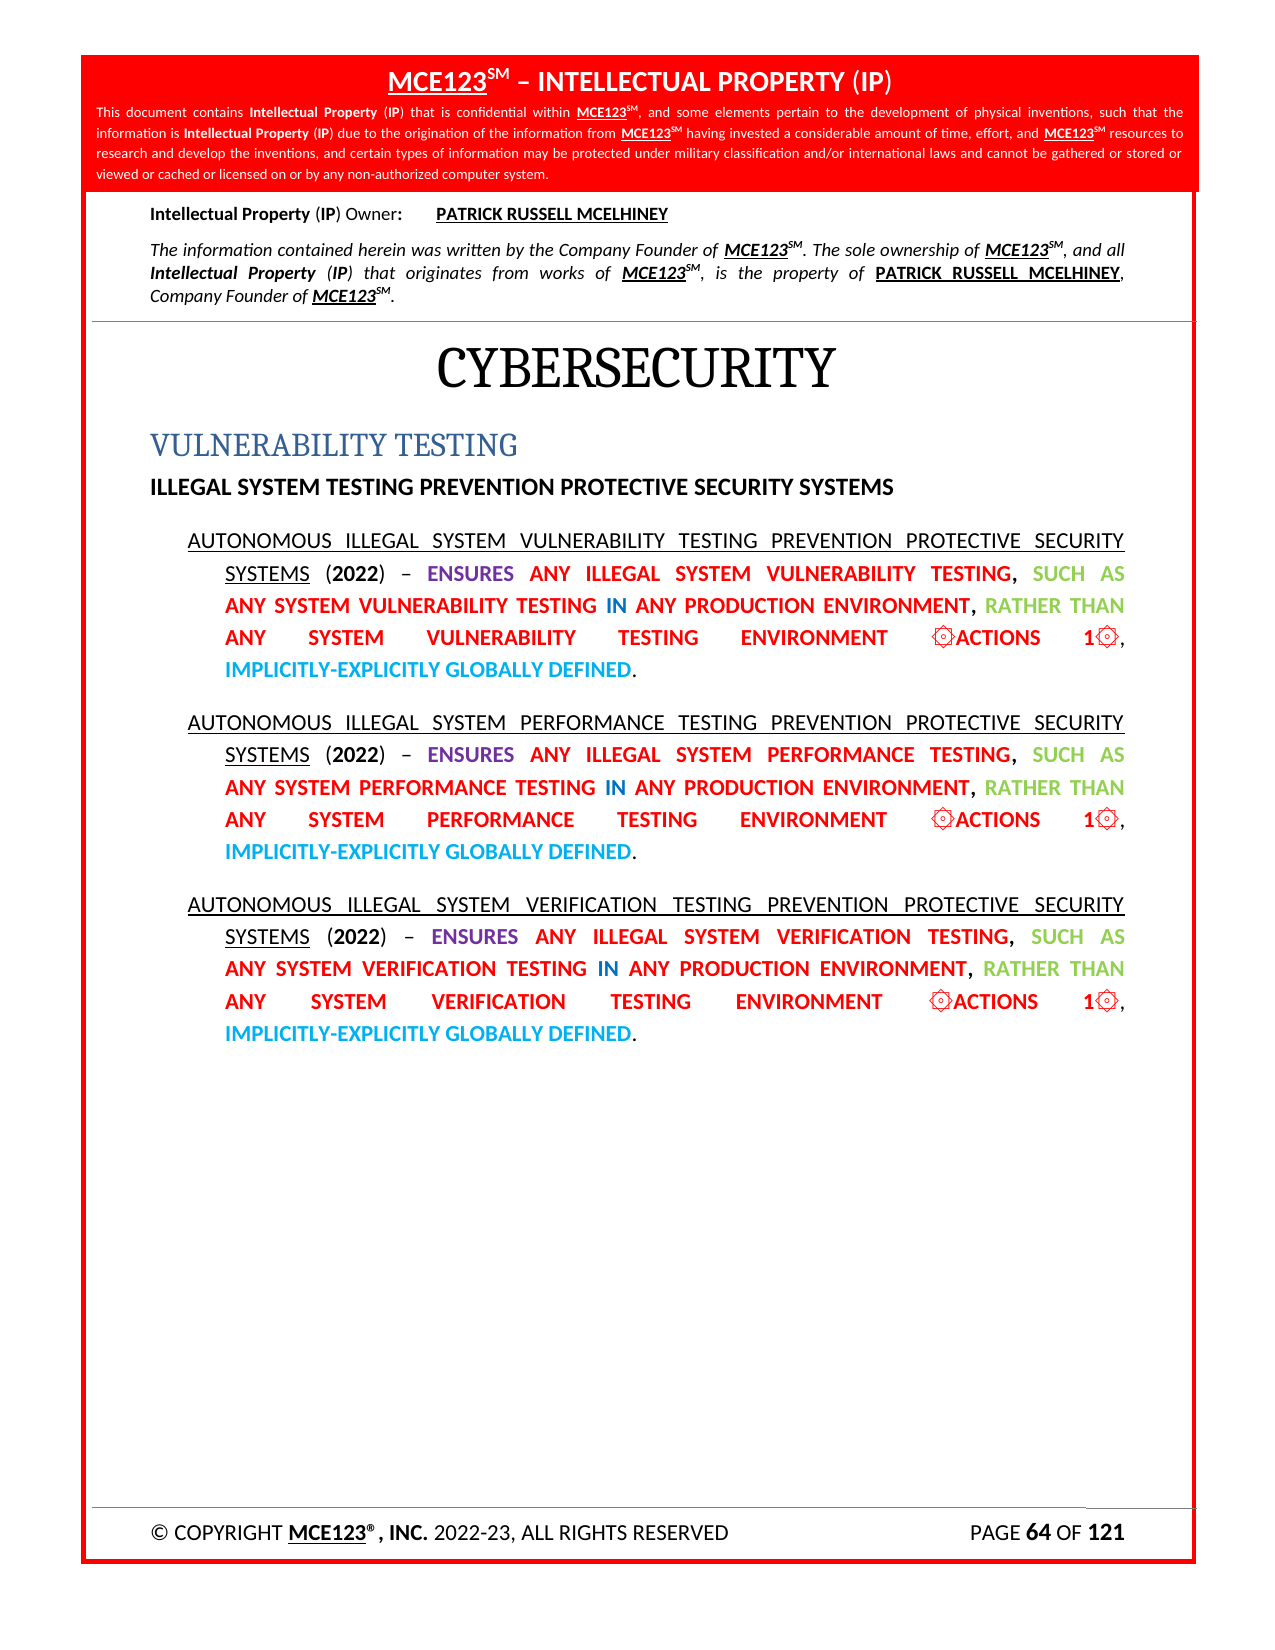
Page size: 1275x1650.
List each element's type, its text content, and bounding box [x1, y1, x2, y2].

text AUTONOMOUS ILLEGAL SYSTEM PERFORMANCE TESTING PREVENTION PROTECTIVE SECURITY SYSTEMS (2022) – ENSURES ANY ILLEGAL SYSTEM PERFORMANCE TESTING, SUCH AS ANY SYSTEM PERFORMANCE TESTING IN ANY PRODUCTION ENVIRONMENT, RATHER THAN ANY SYSTEM PERFORMANCE TESTING ENVIRONMENT ۞ACTIONS 1۞, IMPLICITLY-EXPLICITLY GLOBALLY DEFINED. [187, 734, 1125, 865]
title CYBERSECURITY [150, 335, 1125, 402]
text AUTONOMOUS ILLEGAL SYSTEM VERIFICATION TESTING PREVENTION PROTECTIVE SECURITY SYSTEMS (2022) – ENSURES ANY ILLEGAL SYSTEM VERIFICATION TESTING, SUCH AS ANY SYSTEM VERIFICATION TESTING IN ANY PRODUCTION ENVIRONMENT, RATHER THAN ANY SYSTEM VERIFICATION TESTING ENVIRONMENT ۞ACTIONS 1۞, IMPLICITLY-EXPLICITLY GLOBALLY DEFINED. [187, 890, 1125, 914]
text AUTONOMOUS ILLEGAL SYSTEM VERIFICATION TESTING PREVENTION PROTECTIVE SECURITY SYSTEMS (2022) – ENSURES ANY ILLEGAL SYSTEM VERIFICATION TESTING, SUCH AS ANY SYSTEM VERIFICATION TESTING IN ANY PRODUCTION ENVIRONMENT, RATHER THAN ANY SYSTEM VERIFICATION TESTING ENVIRONMENT ۞ACTIONS 1۞, IMPLICITLY-EXPLICITLY GLOBALLY DEFINED. [187, 915, 1125, 1047]
subtitle VULNERABILITY TESTING [150, 427, 1125, 465]
text AUTONOMOUS ILLEGAL SYSTEM PERFORMANCE TESTING PREVENTION PROTECTIVE SECURITY SYSTEMS (2022) – ENSURES ANY ILLEGAL SYSTEM PERFORMANCE TESTING, SUCH AS ANY SYSTEM PERFORMANCE TESTING IN ANY PRODUCTION ENVIRONMENT, RATHER THAN ANY SYSTEM PERFORMANCE TESTING ENVIRONMENT ۞ACTIONS 1۞, IMPLICITLY-EXPLICITLY GLOBALLY DEFINED. [187, 708, 1125, 733]
text AUTONOMOUS ILLEGAL SYSTEM VULNERABILITY TESTING PREVENTION PROTECTIVE SECURITY SYSTEMS (2022) – ENSURES ANY ILLEGAL SYSTEM VULNERABILITY TESTING, SUCH AS ANY SYSTEM VULNERABILITY TESTING IN ANY PRODUCTION ENVIRONMENT, RATHER THAN ANY SYSTEM VULNERABILITY TESTING ENVIRONMENT ۞ACTIONS 1۞, IMPLICITLY-EXPLICITLY GLOBALLY DEFINED. [187, 552, 1125, 683]
text AUTONOMOUS ILLEGAL SYSTEM VULNERABILITY TESTING PREVENTION PROTECTIVE SECURITY SYSTEMS (2022) – ENSURES ANY ILLEGAL SYSTEM VULNERABILITY TESTING, SUCH AS ANY SYSTEM VULNERABILITY TESTING IN ANY PRODUCTION ENVIRONMENT, RATHER THAN ANY SYSTEM VULNERABILITY TESTING ENVIRONMENT ۞ACTIONS 1۞, IMPLICITLY-EXPLICITLY GLOBALLY DEFINED. [187, 527, 1125, 551]
text ILLEGAL SYSTEM TESTING PREVENTION PROTECTIVE SECURITY SYSTEMS [150, 471, 1125, 501]
